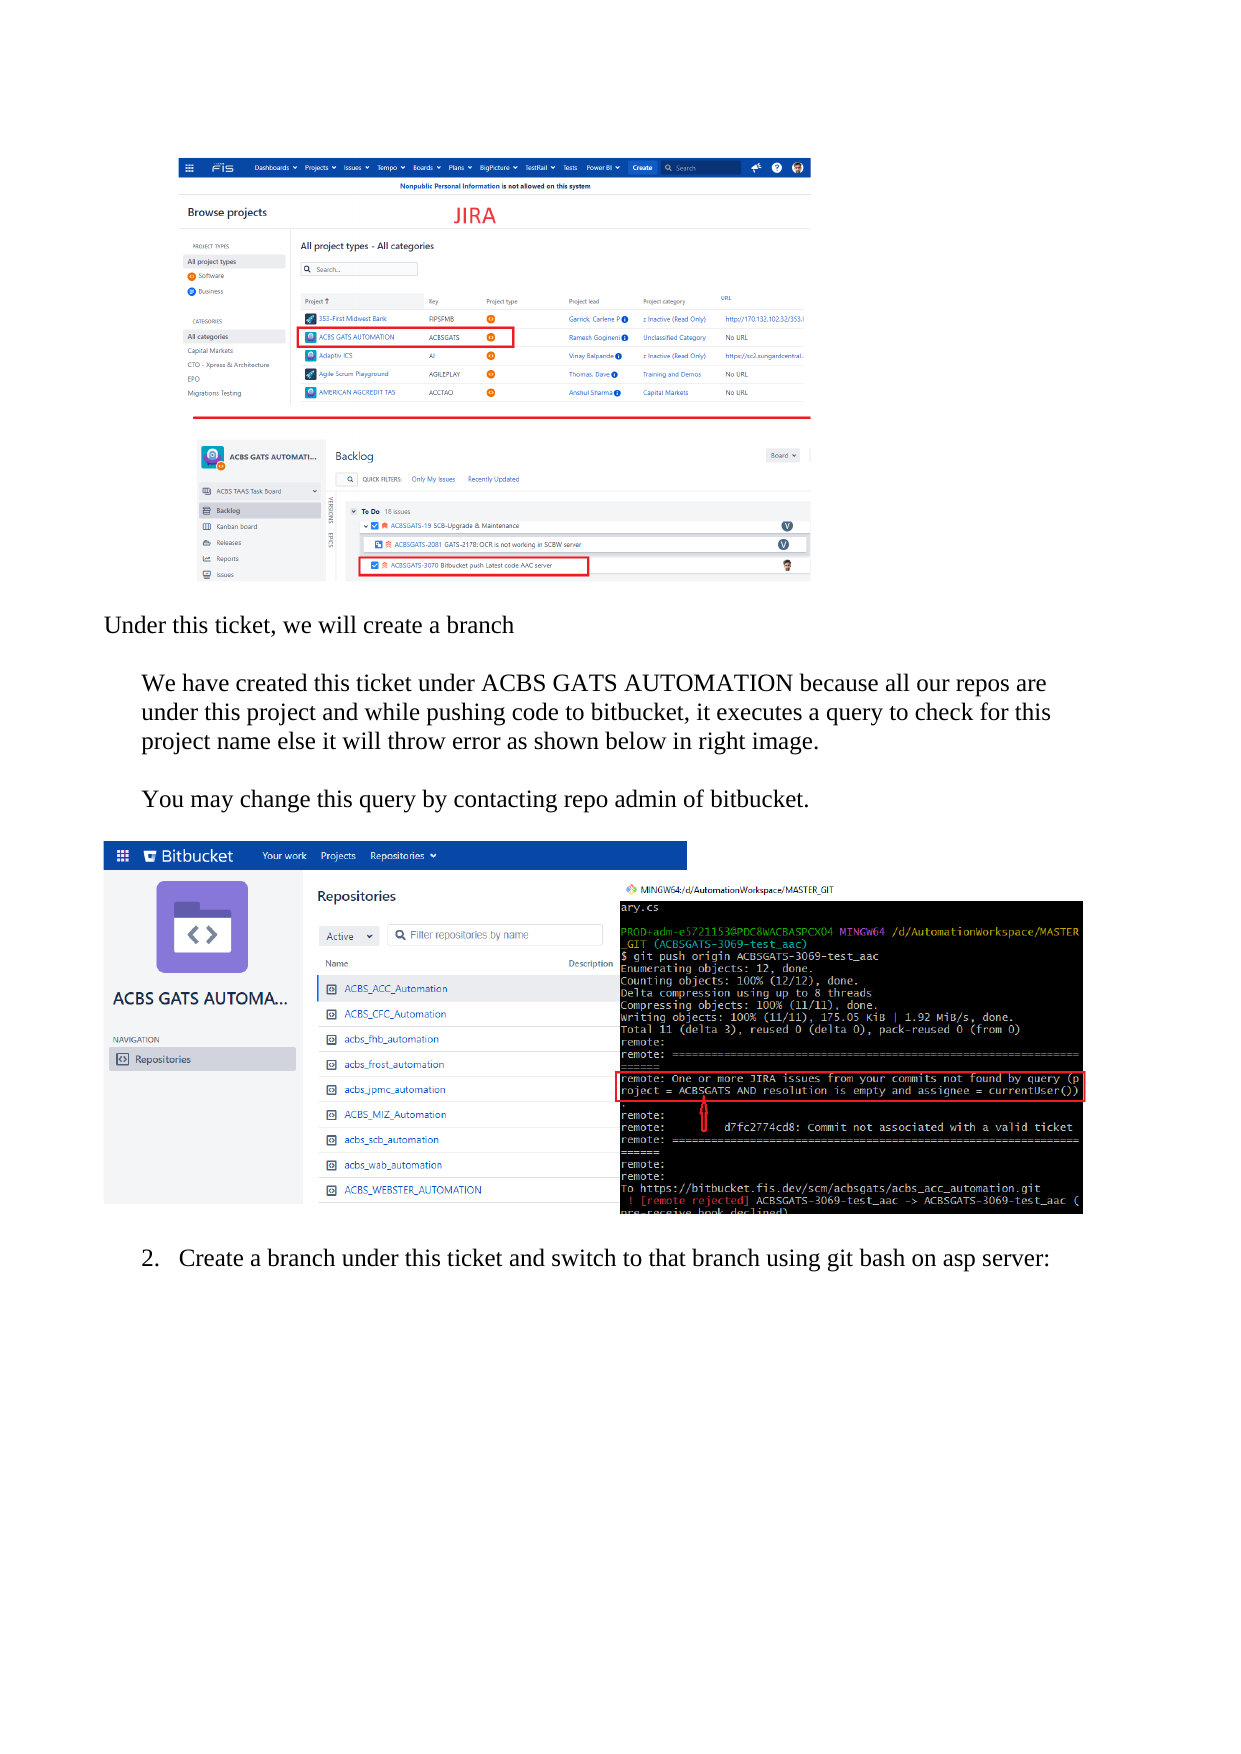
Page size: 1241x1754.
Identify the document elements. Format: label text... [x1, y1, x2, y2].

picture [178, 150, 811, 582]
picture [103, 841, 1091, 1214]
list Create a branch under this ticket and switch to that branch using git bash on asp server: [141, 1243, 1090, 1272]
text You may change this query by contacting repo admin of bitbucket. [103, 784, 1090, 812]
text We have created this ticket under ACBS GATS AUTOMATION because all our repos are under this project and while pushing code to bitbucket, it executes a query to check for this project name else it will throw error as shown below in right image. [141, 668, 1090, 754]
text Under this ticket, we will create a branch [103, 610, 1090, 639]
